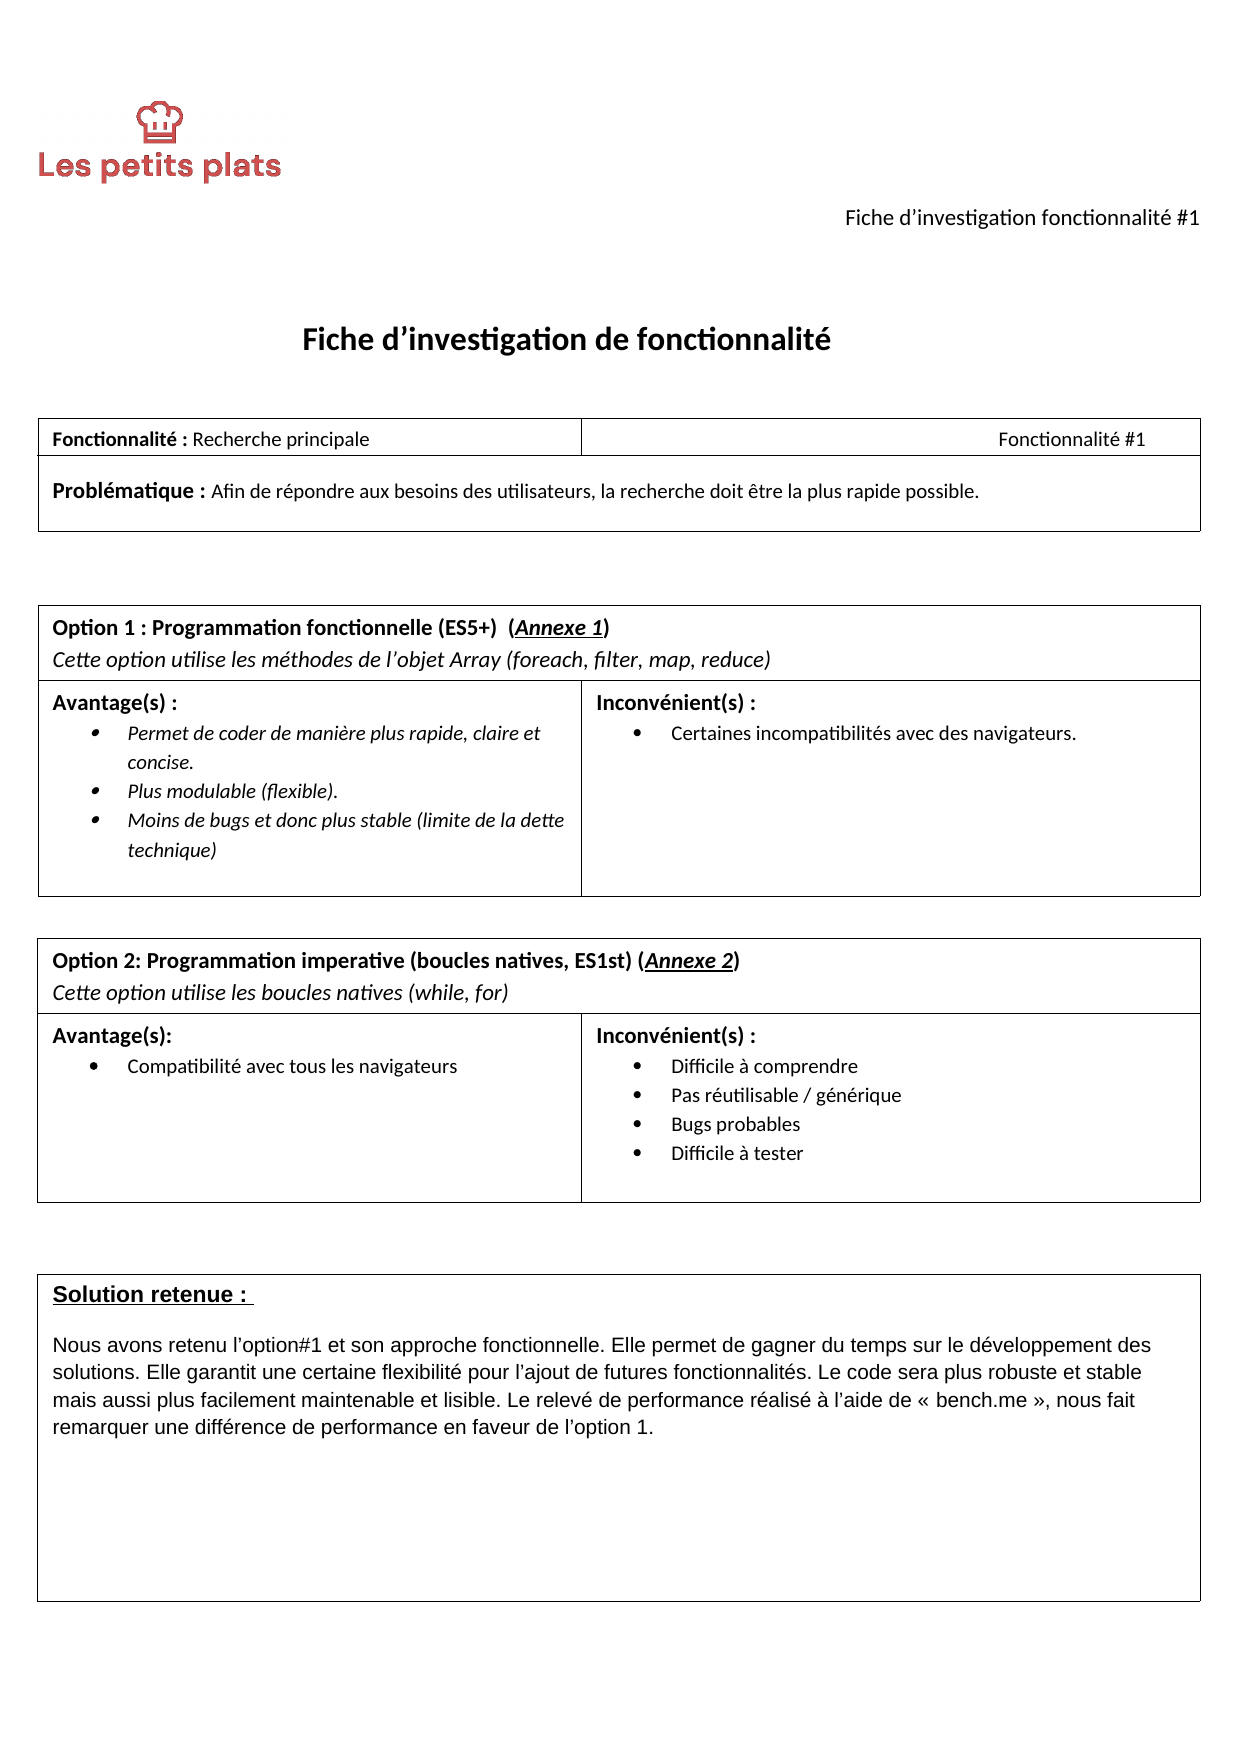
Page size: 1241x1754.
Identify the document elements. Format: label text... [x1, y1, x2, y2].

text Fiche d’investigation fonctionnalité #1 [37, 203, 1200, 231]
picture [37, 101, 288, 188]
text Fiche d’investigation de fonctionnalité [0, 318, 1200, 359]
